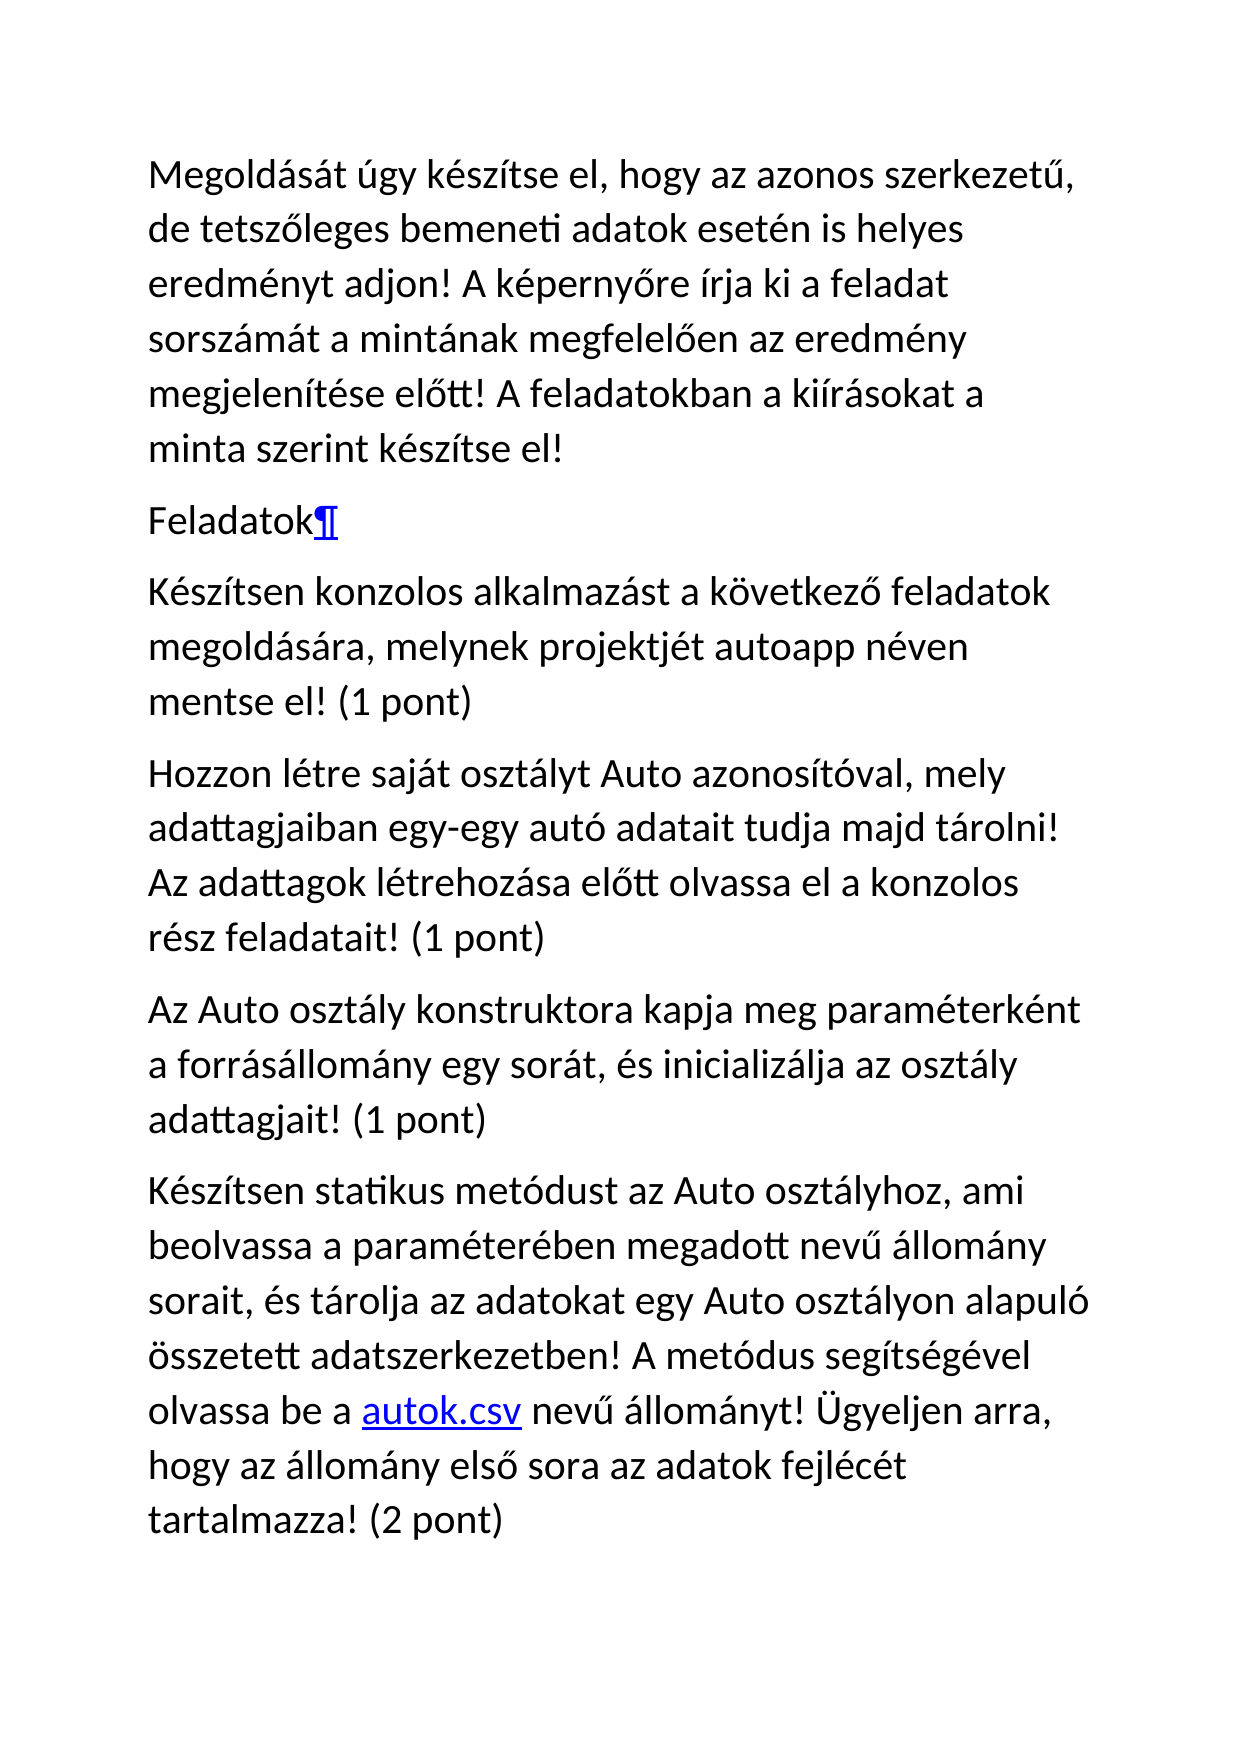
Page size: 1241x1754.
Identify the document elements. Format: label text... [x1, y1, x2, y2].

text Az Auto osztály konstruktora kapja meg paraméterként a forrásállomány egy sorát, és inicializálja az osztály adattagjait! (1 pont) [148, 983, 1093, 1143]
text Feladatok¶ [148, 494, 1093, 544]
text Készítsen statikus metódust az Auto osztályhoz, ami beolvassa a paraméterében megadott nevű állomány sorait, és tárolja az adatokat egy Auto osztályon alapuló összetett adatszerkezetben! A metódus segítségével olvassa be a autok.csv nevű állományt! Ügyeljen arra, hogy az állomány első sora az adatok fejlécét tartalmazza! (2 pont) [148, 1164, 1093, 1544]
text Hozzon létre saját osztályt Auto azonosítóval, mely adattagjaiban egy-egy autó adatait tudja majd tárolni! Az adattagok létrehozása előtt olvassa el a konzolos rész feladatait! (1 pont) [148, 747, 1093, 962]
text Készítsen konzolos alkalmazást a következő feladatok megoldására, melynek projektjét autoapp néven mentse el! (1 pont) [148, 565, 1093, 726]
text Megoldását úgy készítse el, hogy az azonos szerkezetű, de tetszőleges bemeneti adatok esetén is helyes eredményt adjon! A képernyőre írja ki a feladat sorszámát a mintának megfelelően az eredmény megjelenítése előtt! A feladatokban a kiírásokat a minta szerint készítse el! [148, 148, 1093, 473]
